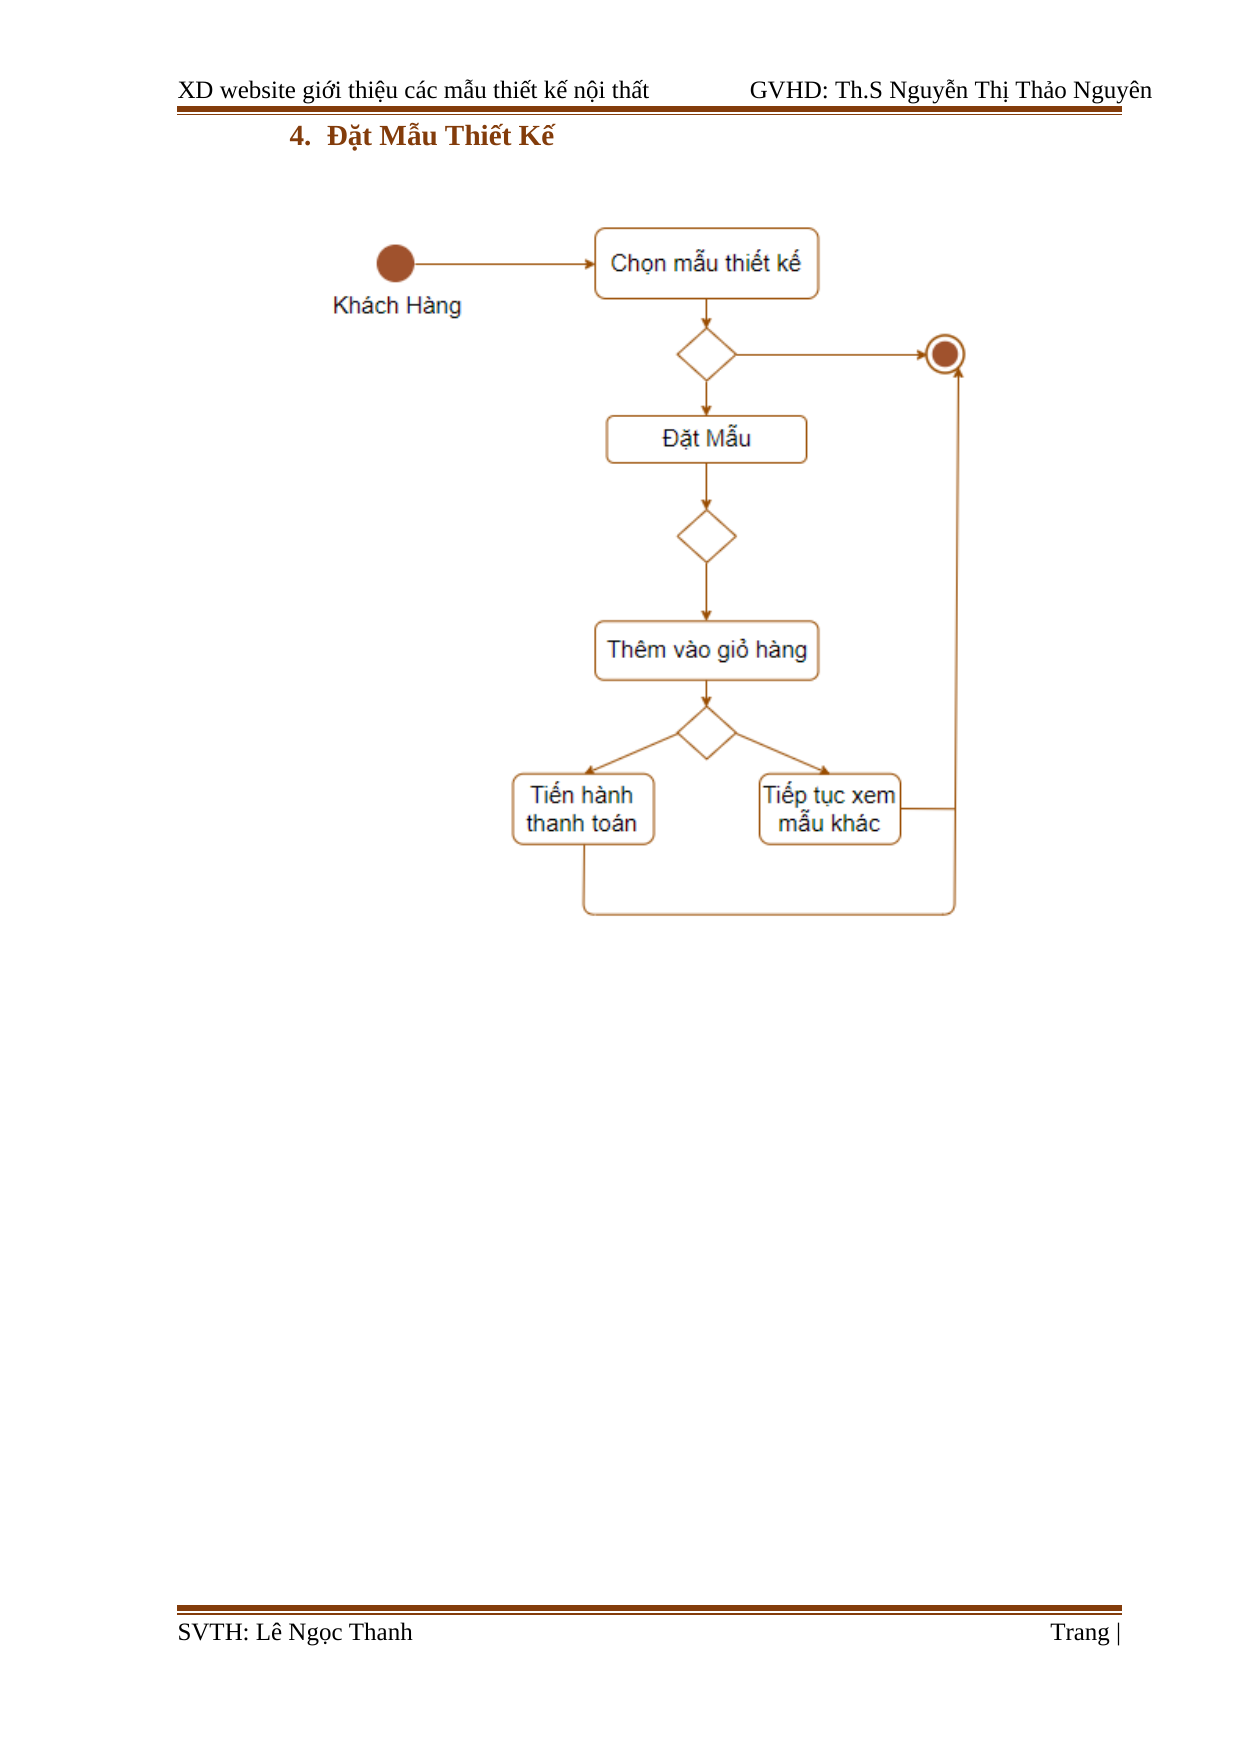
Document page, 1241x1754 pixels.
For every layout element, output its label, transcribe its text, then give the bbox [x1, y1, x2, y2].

list Đặt Mẫu Thiết Kế [289, 118, 1122, 152]
picture [316, 223, 983, 927]
